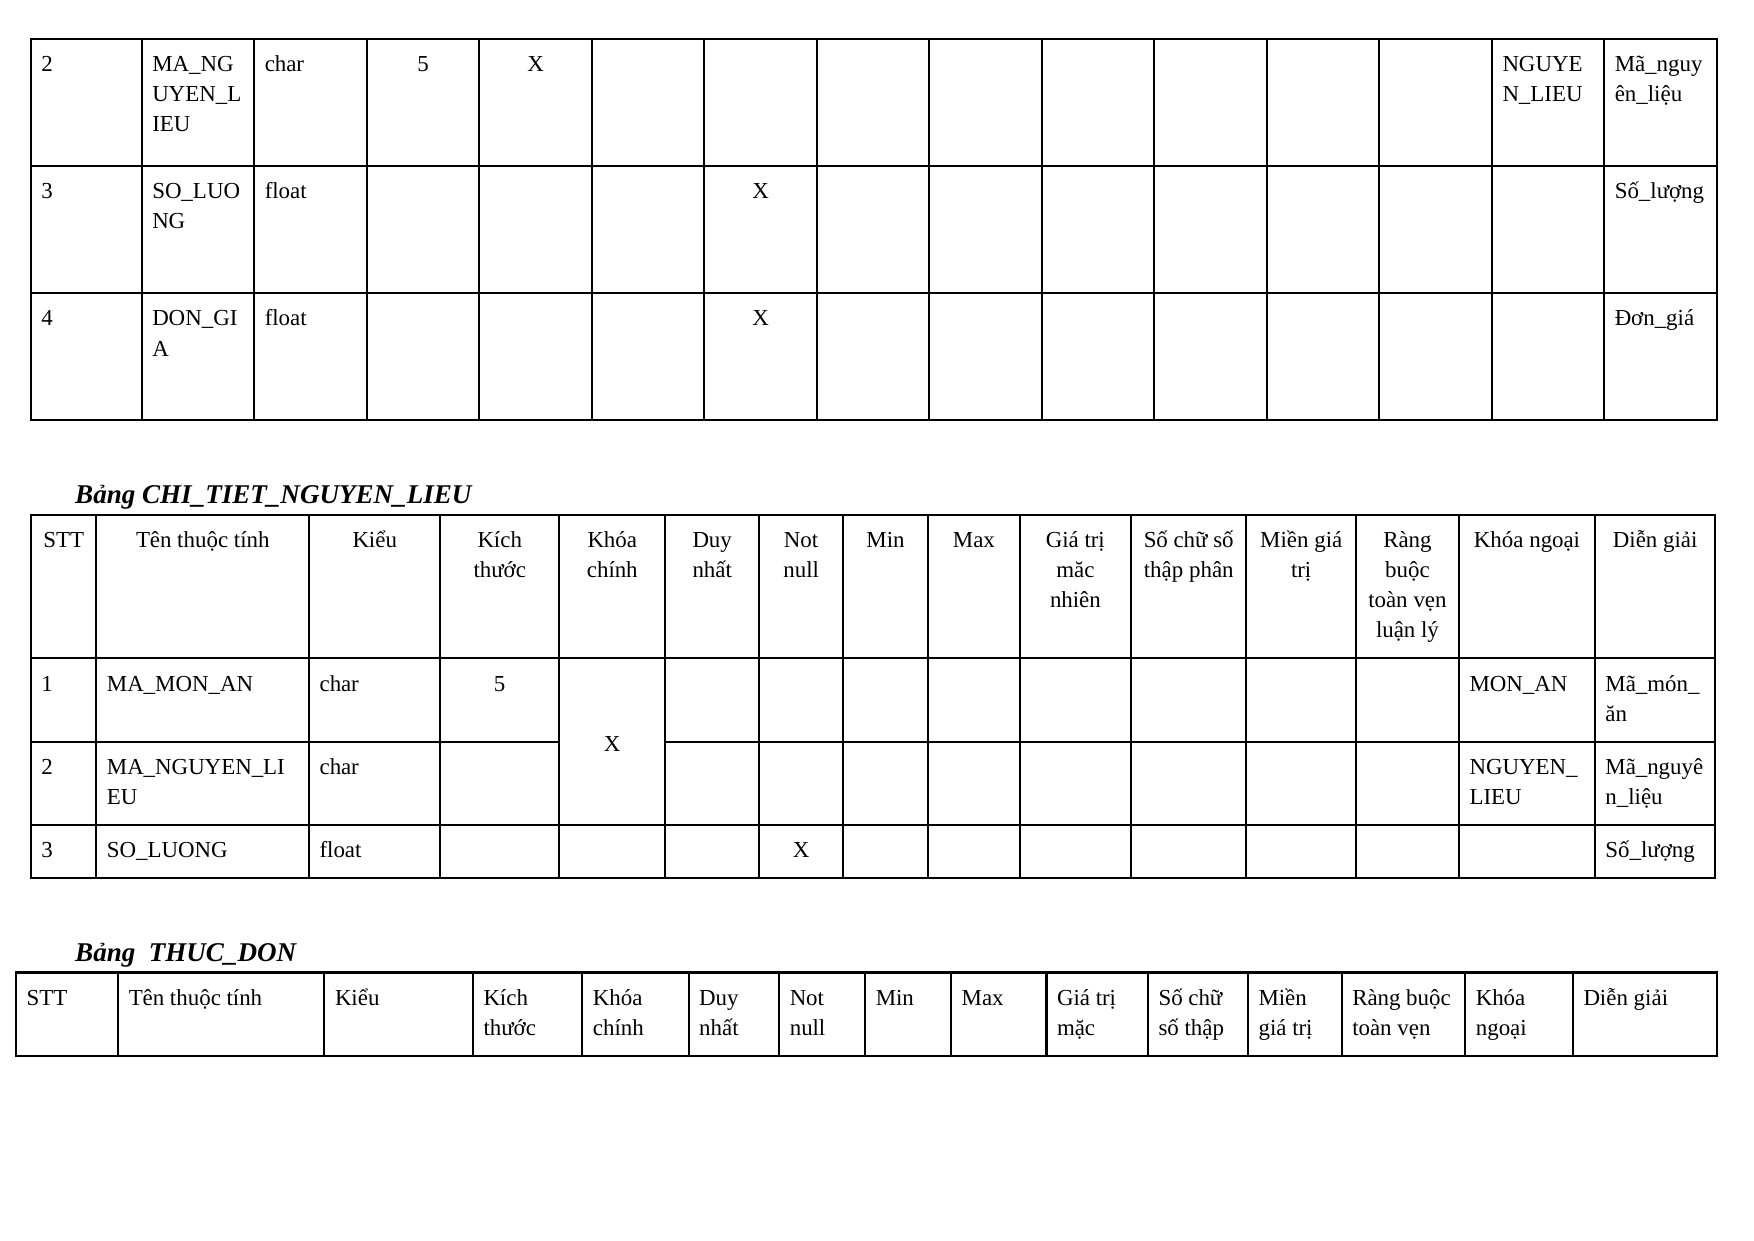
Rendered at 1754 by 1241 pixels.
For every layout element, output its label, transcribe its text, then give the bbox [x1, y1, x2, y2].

table_cell [1132, 659, 1245, 741]
table_cell char [310, 659, 439, 741]
table_header Miền giá trị [1247, 516, 1355, 657]
table_header Min [844, 516, 927, 657]
table_cell [560, 826, 664, 877]
table_cell DON_GIA [143, 294, 253, 419]
table_cell [1380, 40, 1491, 165]
table_cell [1155, 294, 1266, 419]
table_cell [930, 167, 1041, 292]
table_cell [930, 294, 1041, 419]
table_header Duy nhất [666, 516, 758, 657]
table_cell MON_AN [1460, 659, 1594, 741]
table_cell [1132, 826, 1245, 877]
table_cell X [560, 659, 664, 824]
table_cell [844, 826, 927, 877]
table_cell [1493, 167, 1603, 292]
table_header Khóa ngoại [1466, 974, 1572, 1055]
table_header Min [866, 974, 950, 1055]
table_header Số chữ số thập phân [1132, 516, 1245, 657]
table_cell [1021, 743, 1130, 824]
table_cell [593, 294, 703, 419]
table_cell [1155, 167, 1266, 292]
table_cell [1247, 743, 1355, 824]
table_cell X [760, 826, 842, 877]
table_cell [1380, 167, 1491, 292]
table_cell [1357, 743, 1458, 824]
table_cell float [310, 826, 439, 877]
table_cell char [255, 40, 366, 165]
table_cell MA_NGUYEN_LIEU [143, 40, 253, 165]
table_header Max [952, 974, 1045, 1055]
table_header Not null [760, 516, 842, 657]
table_cell [1268, 167, 1378, 292]
table_cell char [310, 743, 439, 824]
table_cell [1043, 294, 1153, 419]
table_cell [1247, 826, 1355, 877]
table_cell Số_lượng [1605, 167, 1716, 292]
table_cell [818, 167, 928, 292]
table_cell [593, 167, 703, 292]
table_header Miền giá trị [1249, 974, 1341, 1055]
table_header Kiểu [325, 974, 472, 1055]
table_cell [1247, 659, 1355, 741]
table_cell X [705, 294, 816, 419]
table_cell [929, 659, 1019, 741]
table_header Not null [780, 974, 864, 1055]
table_cell MA_NGUYEN_LIEU [97, 743, 308, 824]
table_header Ràng buộc toàn vẹn luận lý [1357, 516, 1458, 657]
table_header Giá trị măc nhiên [1021, 516, 1130, 657]
table_cell [1493, 294, 1603, 419]
table_cell [929, 826, 1019, 877]
table_header Khóa chính [560, 516, 664, 657]
subtitle Bảng THUC_DON [75, 936, 1714, 967]
table_cell [1380, 294, 1491, 419]
table_cell [1268, 294, 1378, 419]
table_cell [844, 659, 927, 741]
table_cell NGUYEN_LIEU [1460, 743, 1594, 824]
table_cell [666, 826, 758, 877]
table_header Diễn giải [1574, 974, 1716, 1055]
table_cell [705, 40, 816, 165]
table_header Khóa ngoại [1460, 516, 1594, 657]
table_cell [760, 743, 842, 824]
table_cell [480, 167, 591, 292]
table_cell Mã_nguyên_liệu [1596, 743, 1714, 824]
table_cell [666, 743, 758, 824]
table_cell [1043, 40, 1153, 165]
table_cell float [255, 294, 366, 419]
table_cell Đơn_giá [1605, 294, 1716, 419]
table_cell 2 [32, 743, 95, 824]
table_header STT [32, 516, 95, 657]
table_cell [818, 40, 928, 165]
table_cell 1 [32, 659, 95, 741]
table_cell Số_lượng [1596, 826, 1714, 877]
table_cell [1155, 40, 1266, 165]
table_cell [441, 743, 558, 824]
table_header Khóa chính [583, 974, 688, 1055]
table_cell [368, 294, 478, 419]
table_cell [368, 167, 478, 292]
table_cell X [705, 167, 816, 292]
table_cell 5 [368, 40, 478, 165]
table_cell 5 [441, 659, 558, 741]
table_header Tên thuộc tính [97, 516, 308, 657]
table_cell NGUYEN_LIEU [1493, 40, 1603, 165]
table_cell SO_LUONG [97, 826, 308, 877]
table_cell Mã_món_ăn [1596, 659, 1714, 741]
table_cell [929, 743, 1019, 824]
subtitle Bảng CHI_TIET_NGUYEN_LIEU [75, 478, 1714, 509]
table_cell [1460, 826, 1594, 877]
table_cell float [255, 167, 366, 292]
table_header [1343, 974, 1464, 1055]
table_cell [760, 659, 842, 741]
table_header Diễn giải [1596, 516, 1714, 657]
table_cell [1357, 826, 1458, 877]
table_header Kích thước [474, 974, 581, 1055]
table_header Duy nhất [690, 974, 778, 1055]
table_cell [666, 659, 758, 741]
table_header Tên thuộc tính [119, 974, 323, 1055]
table_cell [1132, 743, 1245, 824]
table_header Giá trị mặc nhiên [1048, 974, 1147, 1055]
table_header Kích thước [441, 516, 558, 657]
table_cell [1021, 826, 1130, 877]
table_header STT [17, 974, 117, 1055]
table_cell [1357, 659, 1458, 741]
table_cell 4 [32, 294, 141, 419]
table_cell X [480, 40, 591, 165]
table_header Số chữ số thập phân [1149, 974, 1247, 1055]
table_cell [593, 40, 703, 165]
table_cell [480, 294, 591, 419]
table_cell [441, 826, 558, 877]
table_cell 2 [32, 40, 141, 165]
table_cell SO_LUONG [143, 167, 253, 292]
table_cell MA_MON_AN [97, 659, 308, 741]
table_header Max [929, 516, 1019, 657]
table_cell [1043, 167, 1153, 292]
table_cell [1021, 659, 1130, 741]
table_cell [844, 743, 927, 824]
table_cell 3 [32, 167, 141, 292]
table_cell [1268, 40, 1378, 165]
table_cell [930, 40, 1041, 165]
table_header Kiểu [310, 516, 439, 657]
table_cell Mã_nguyên_liệu [1605, 40, 1716, 165]
table_cell [818, 294, 928, 419]
table_cell 3 [32, 826, 95, 877]
